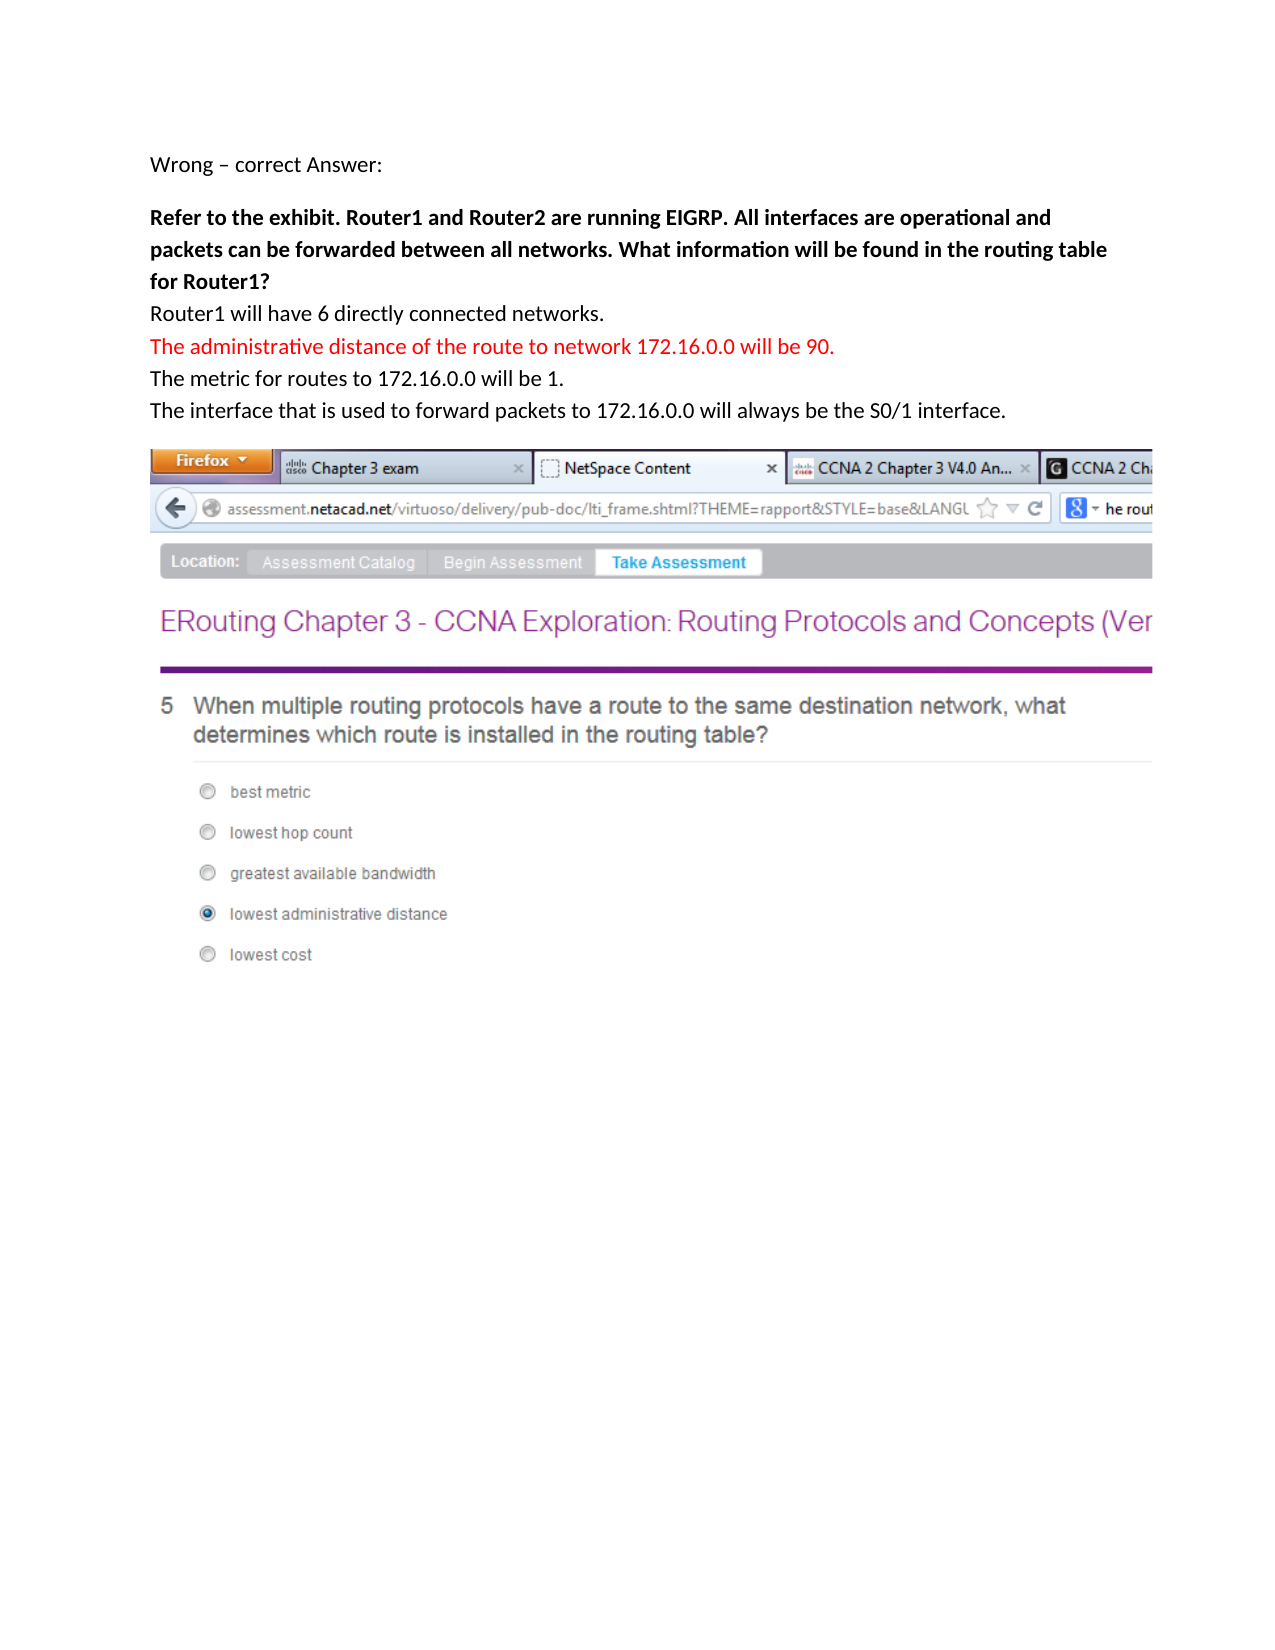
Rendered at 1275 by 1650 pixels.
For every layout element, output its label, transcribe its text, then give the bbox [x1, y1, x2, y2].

picture [150, 449, 1153, 1152]
text Wrong – correct Answer: [150, 150, 1125, 178]
text Refer to the exhibit. Router1 and Router2 are running EIGRP. All interfaces are operational and packets can be forwarded between all networks. What information will be found in the routing table for Router1? Router1 will have 6 directly connected networks. The administrative distance of the route to network 172.16.0.0 will be 90. The metric for routes to 172.16.0.0 will be 1. The interface that is used to forward packets to 172.16.0.0 will always be the S0/1 interface. [150, 203, 1125, 424]
